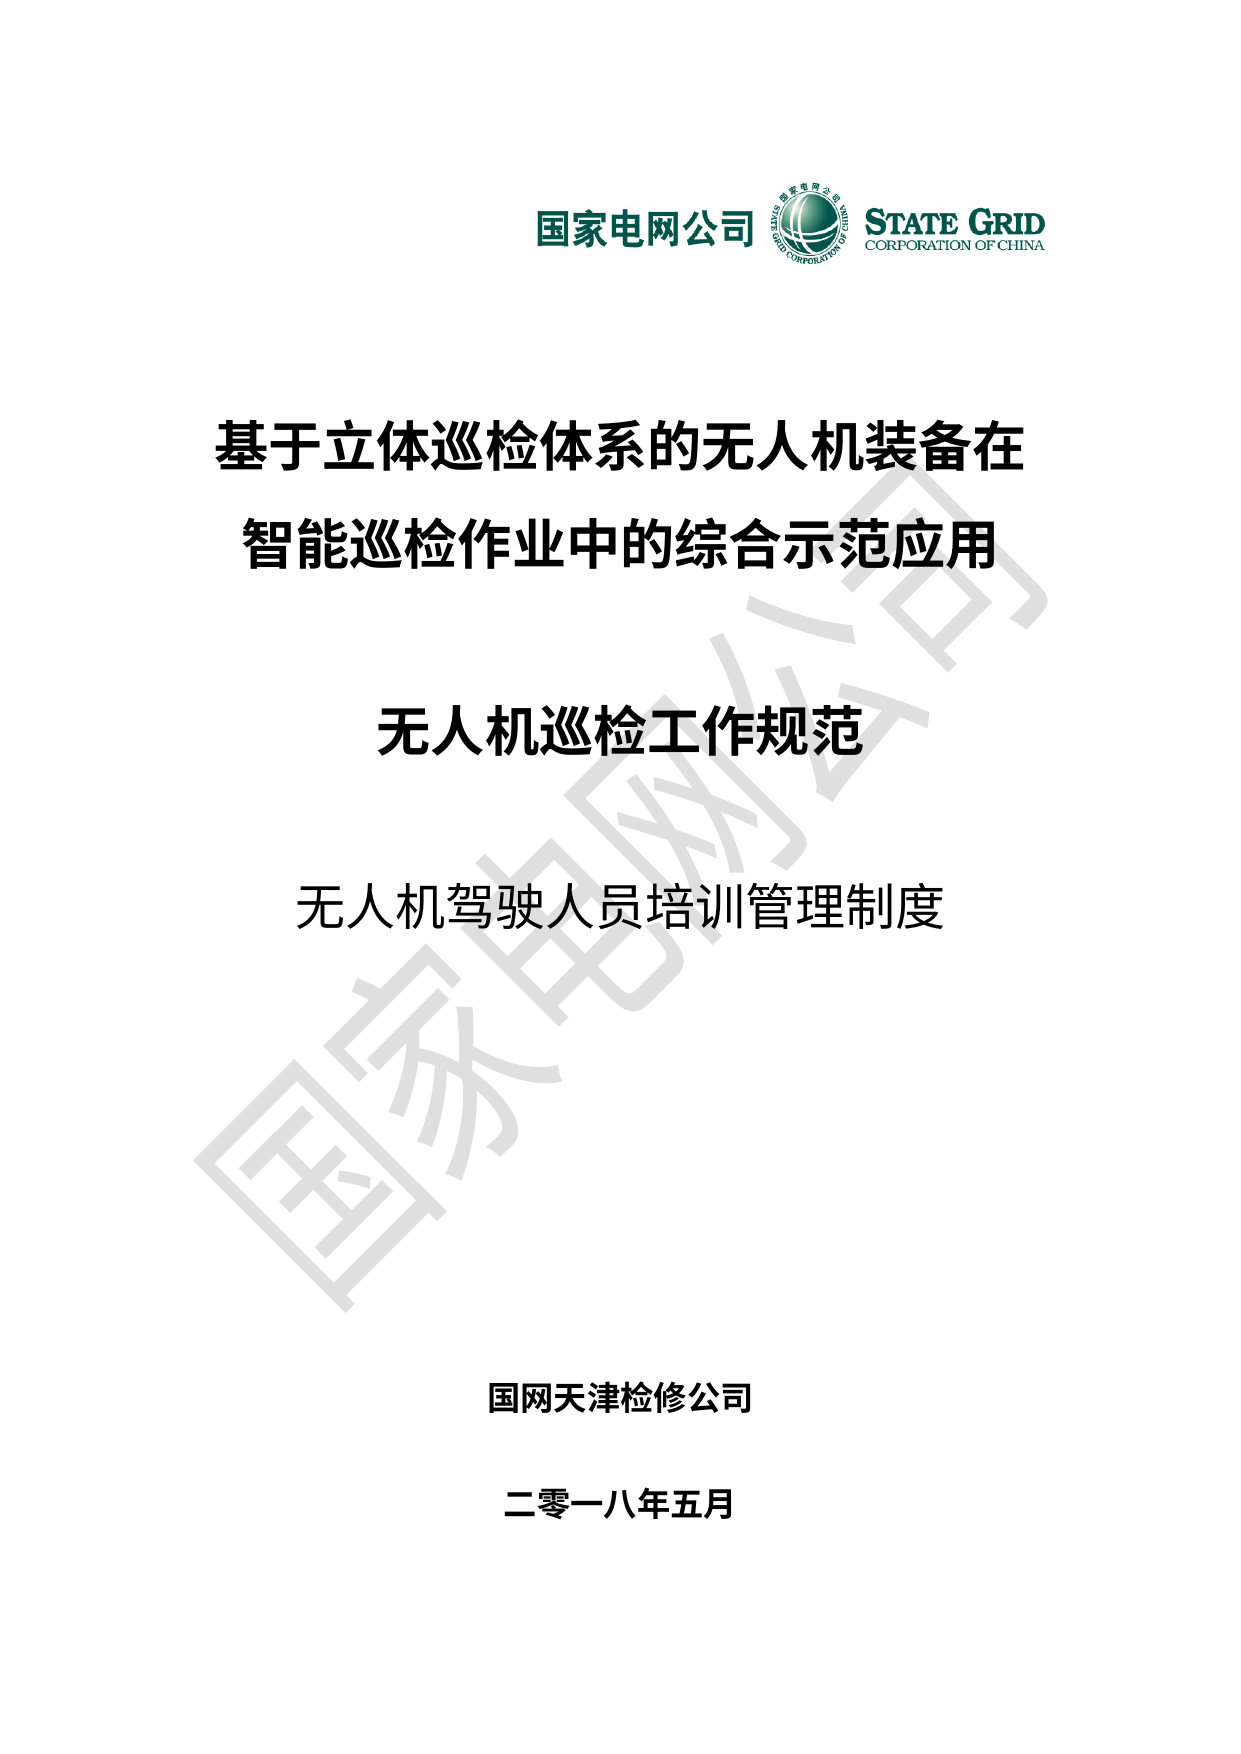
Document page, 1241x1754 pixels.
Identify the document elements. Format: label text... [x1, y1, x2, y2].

text 无人机巡检工作规范 [187, 679, 1053, 777]
picture [527, 174, 1053, 273]
text 基于立体巡检体系的无人机装备在智能巡检作业中的综合示范应用 [187, 394, 1053, 589]
text 二零一八年五月 [187, 1470, 1053, 1535]
text 国网天津检修公司 [187, 1363, 1053, 1428]
text 无人机驾驶人员培训管理制度 [187, 867, 1053, 939]
